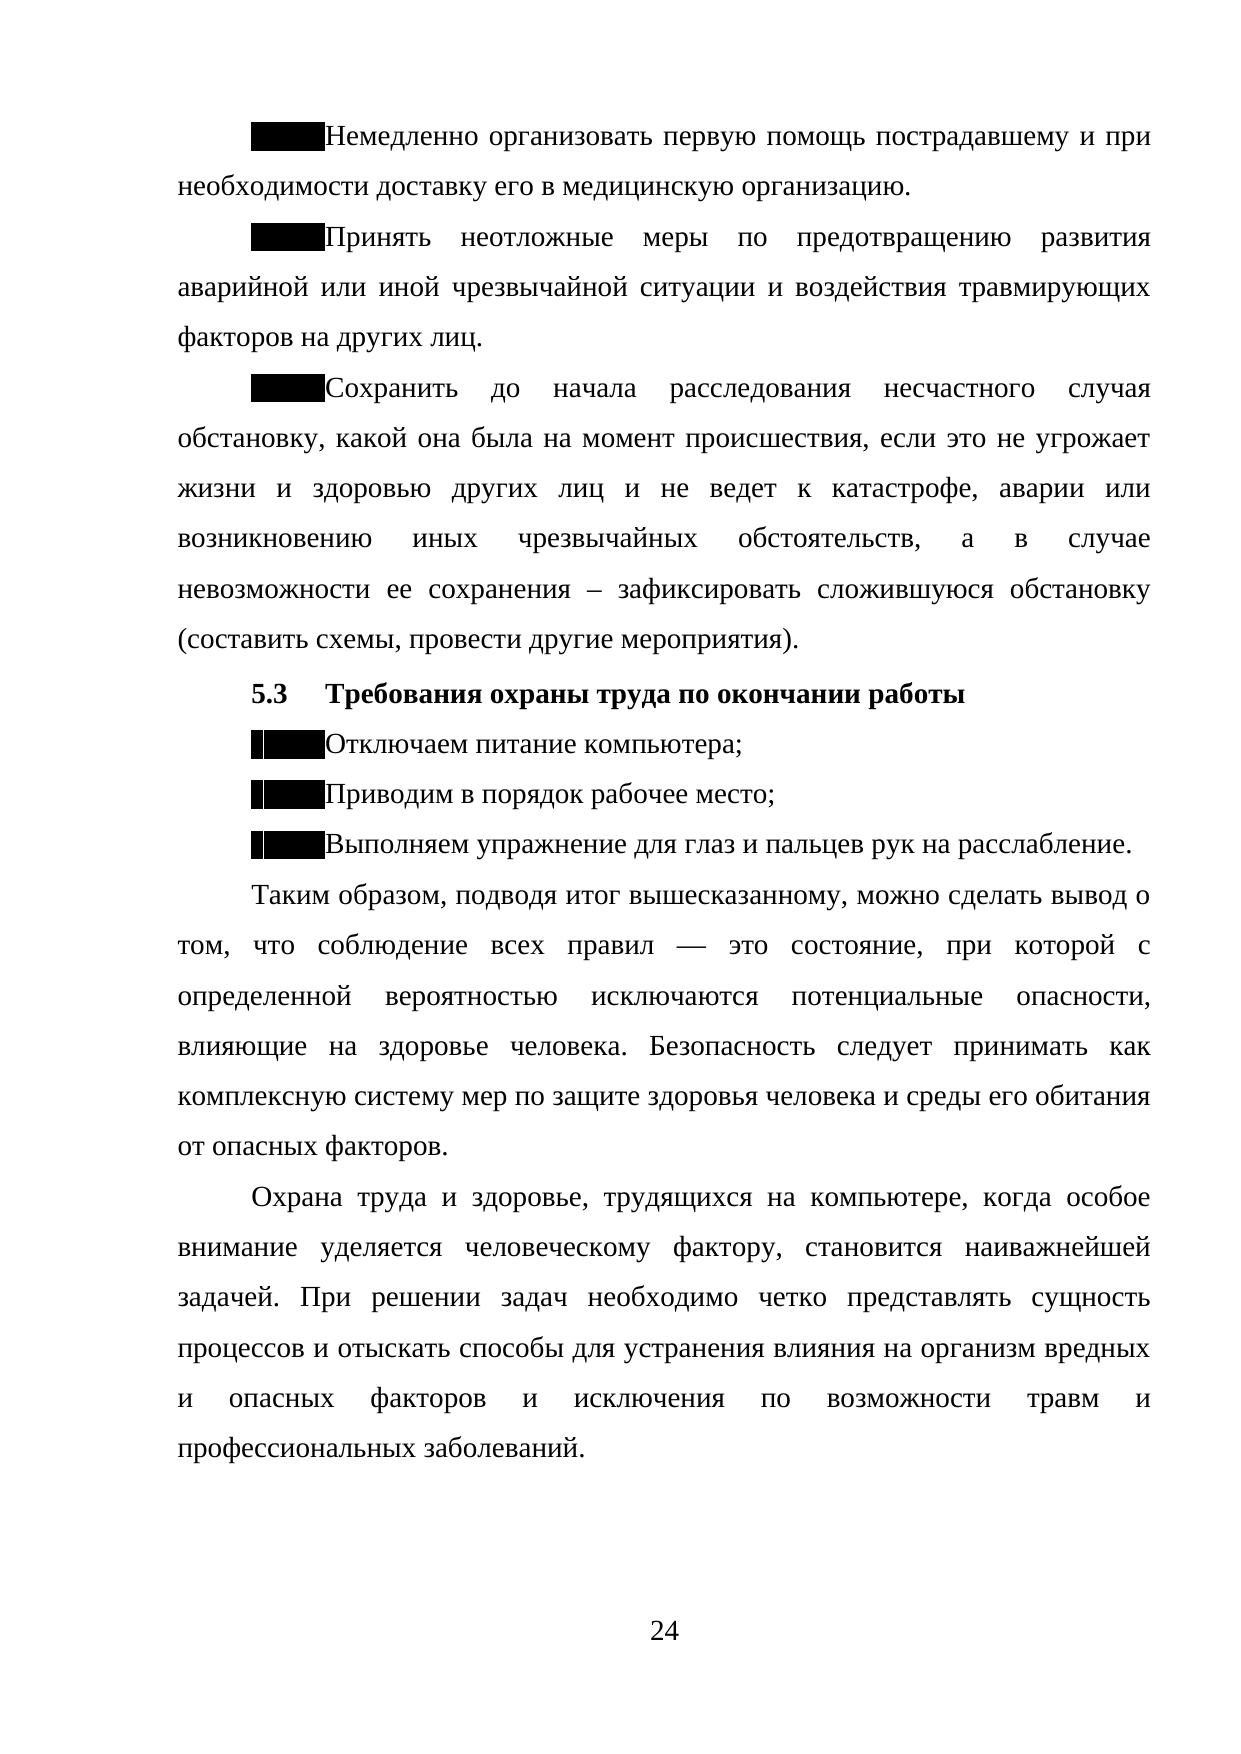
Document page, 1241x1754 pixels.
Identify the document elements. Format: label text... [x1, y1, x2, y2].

text Охрана труда и здоровье, трудящихся на компьютере, когда особое внимание уделяется человеческому фактору, становится наиважнейшей задачей. При решении задач необходимо четко представлять сущность процессов и отыскать способы для устранения влияния на организм вредных и опасных факторов и исключения по возможности травм и профессиональных заболеваний. [177, 1179, 1152, 1464]
list Немедленно организовать первую помощь пострадавшему и при необходимости доставку его в медицинскую организацию. [177, 118, 1152, 202]
list Отключаем питание компьютера; [177, 726, 1152, 759]
list Сохранить до начала расследования несчастного случая обстановку, какой она была на момент происшествия, если это не угрожает жизни и здоровью других лиц и не ведет к катастрофе, аварии или возникновению иных чрезвычайных обстоятельств, а в случае невозможности ее сохранения – зафиксировать сложившуюся обстановку (составить схемы, провести другие мероприятия). [177, 370, 1152, 655]
list Выполняем упражнение для глаз и пальцев рук на расслабление. [177, 827, 1152, 860]
text Таким образом, подводя итог вышесказанному, можно сделать вывод о том, что соблюдение всех правил — это состояние, при которой с определенной вероятностью исключаются потенциальные опасности, влияющие на здоровье человека. Безопасность следует принимать как комплексную систему мер по защите здоровья человека и среды его обитания от опасных факторов. [177, 877, 1152, 1162]
subtitle Требования охраны труда по окончании работы [177, 676, 1152, 709]
list Приводим в порядок рабочее место; [177, 776, 1152, 810]
list Принять неотложные меры по предотвращению развития аварийной или иной чрезвычайной ситуации и воздействия травмирующих факторов на других лиц. [177, 219, 1152, 353]
